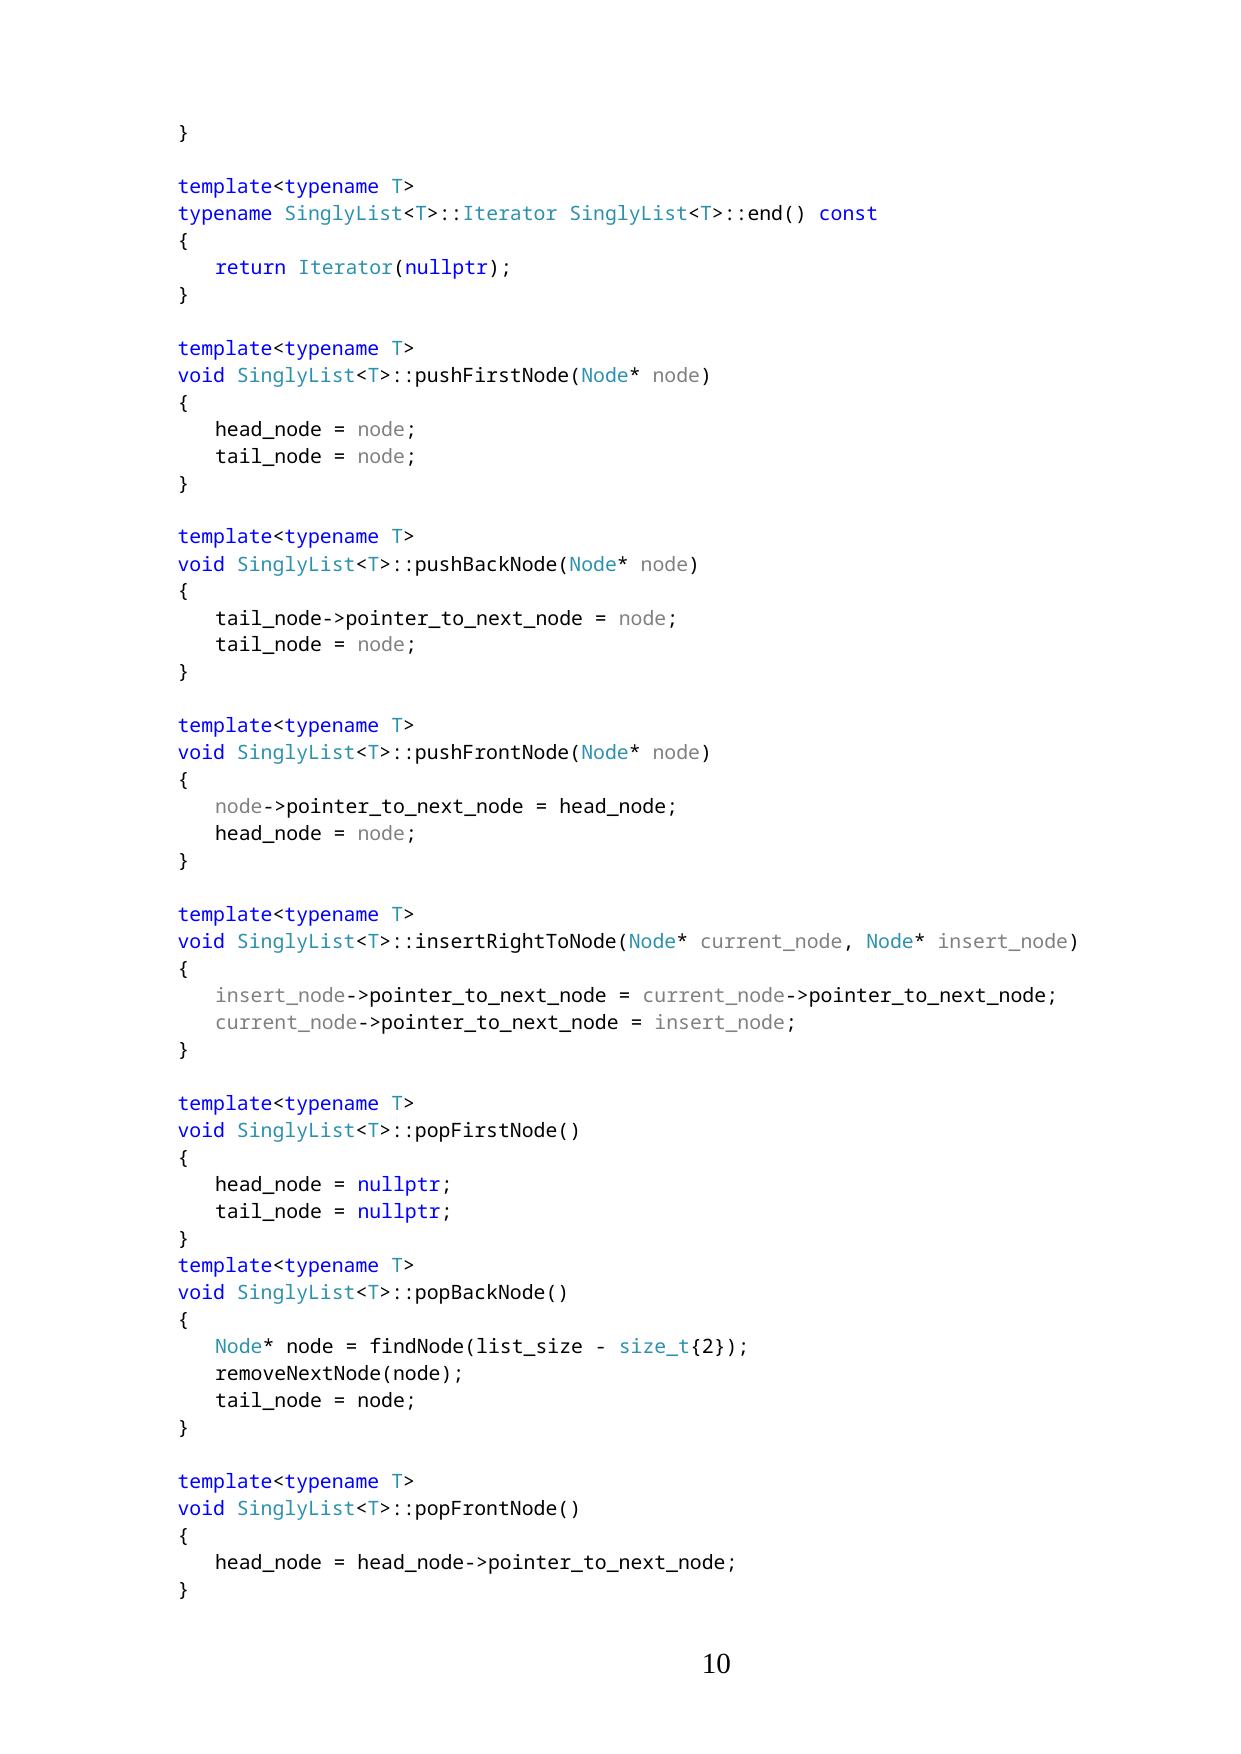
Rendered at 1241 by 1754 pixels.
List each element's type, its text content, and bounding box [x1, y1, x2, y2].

text Node* node = findNode(list_size - size_t{2}); [215, 1332, 1181, 1359]
text { [177, 1143, 1181, 1170]
text { [177, 1305, 1181, 1332]
text template<typename T> [177, 334, 1181, 361]
text } [177, 847, 1181, 873]
text } [177, 118, 1181, 145]
text head_node = nullptr; [215, 1170, 1181, 1197]
text template<typename T> [177, 901, 1181, 927]
text { [177, 226, 1181, 253]
text } [177, 1035, 1181, 1062]
text { [177, 1521, 1181, 1548]
text template<typename T> [177, 1089, 1181, 1116]
text typename SinglyList<T>::Iterator SinglyList<T>::end() const [177, 199, 1181, 226]
text } [177, 1224, 1181, 1251]
text tail_node = node; [215, 631, 1181, 658]
text void SinglyList<T>::insertRightToNode(Node* current_node, Node* insert_node) [177, 927, 1181, 954]
text void SinglyList<T>::popBackNode() [177, 1278, 1181, 1305]
text { [177, 766, 1181, 793]
text return Iterator(nullptr); [215, 253, 1181, 280]
text tail_node = node; [215, 442, 1181, 469]
text template<typename T> [177, 1467, 1181, 1494]
text void SinglyList<T>::pushFirstNode(Node* node) [177, 361, 1181, 388]
text template<typename T> [177, 172, 1181, 199]
text { [177, 388, 1181, 415]
text void SinglyList<T>::popFrontNode() [177, 1494, 1181, 1521]
text insert_node->pointer_to_next_node = current_node->pointer_to_next_node; [215, 981, 1181, 1008]
text head_node = head_node->pointer_to_next_node; [215, 1548, 1181, 1575]
text tail_node = nullptr; [215, 1197, 1181, 1224]
text void SinglyList<T>::pushBackNode(Node* node) [177, 550, 1181, 577]
text void SinglyList<T>::pushFrontNode(Node* node) [177, 739, 1181, 766]
text } [177, 1413, 1181, 1440]
text } [177, 469, 1181, 496]
text head_node = node; [215, 415, 1181, 442]
text removeNextNode(node); [215, 1359, 1181, 1386]
text void SinglyList<T>::popFirstNode() [177, 1116, 1181, 1143]
text { [177, 954, 1181, 981]
text node->pointer_to_next_node = head_node; [215, 793, 1181, 819]
text template<typename T> [177, 712, 1181, 739]
text current_node->pointer_to_next_node = insert_node; [215, 1008, 1181, 1035]
text } [177, 1575, 1181, 1602]
text template<typename T> [177, 1251, 1181, 1278]
text } [177, 658, 1181, 685]
text tail_node->pointer_to_next_node = node; [215, 604, 1181, 631]
text tail_node = node; [215, 1386, 1181, 1413]
text { [177, 577, 1181, 604]
text head_node = node; [215, 819, 1181, 847]
text } [177, 280, 1181, 307]
text template<typename T> [177, 523, 1181, 550]
